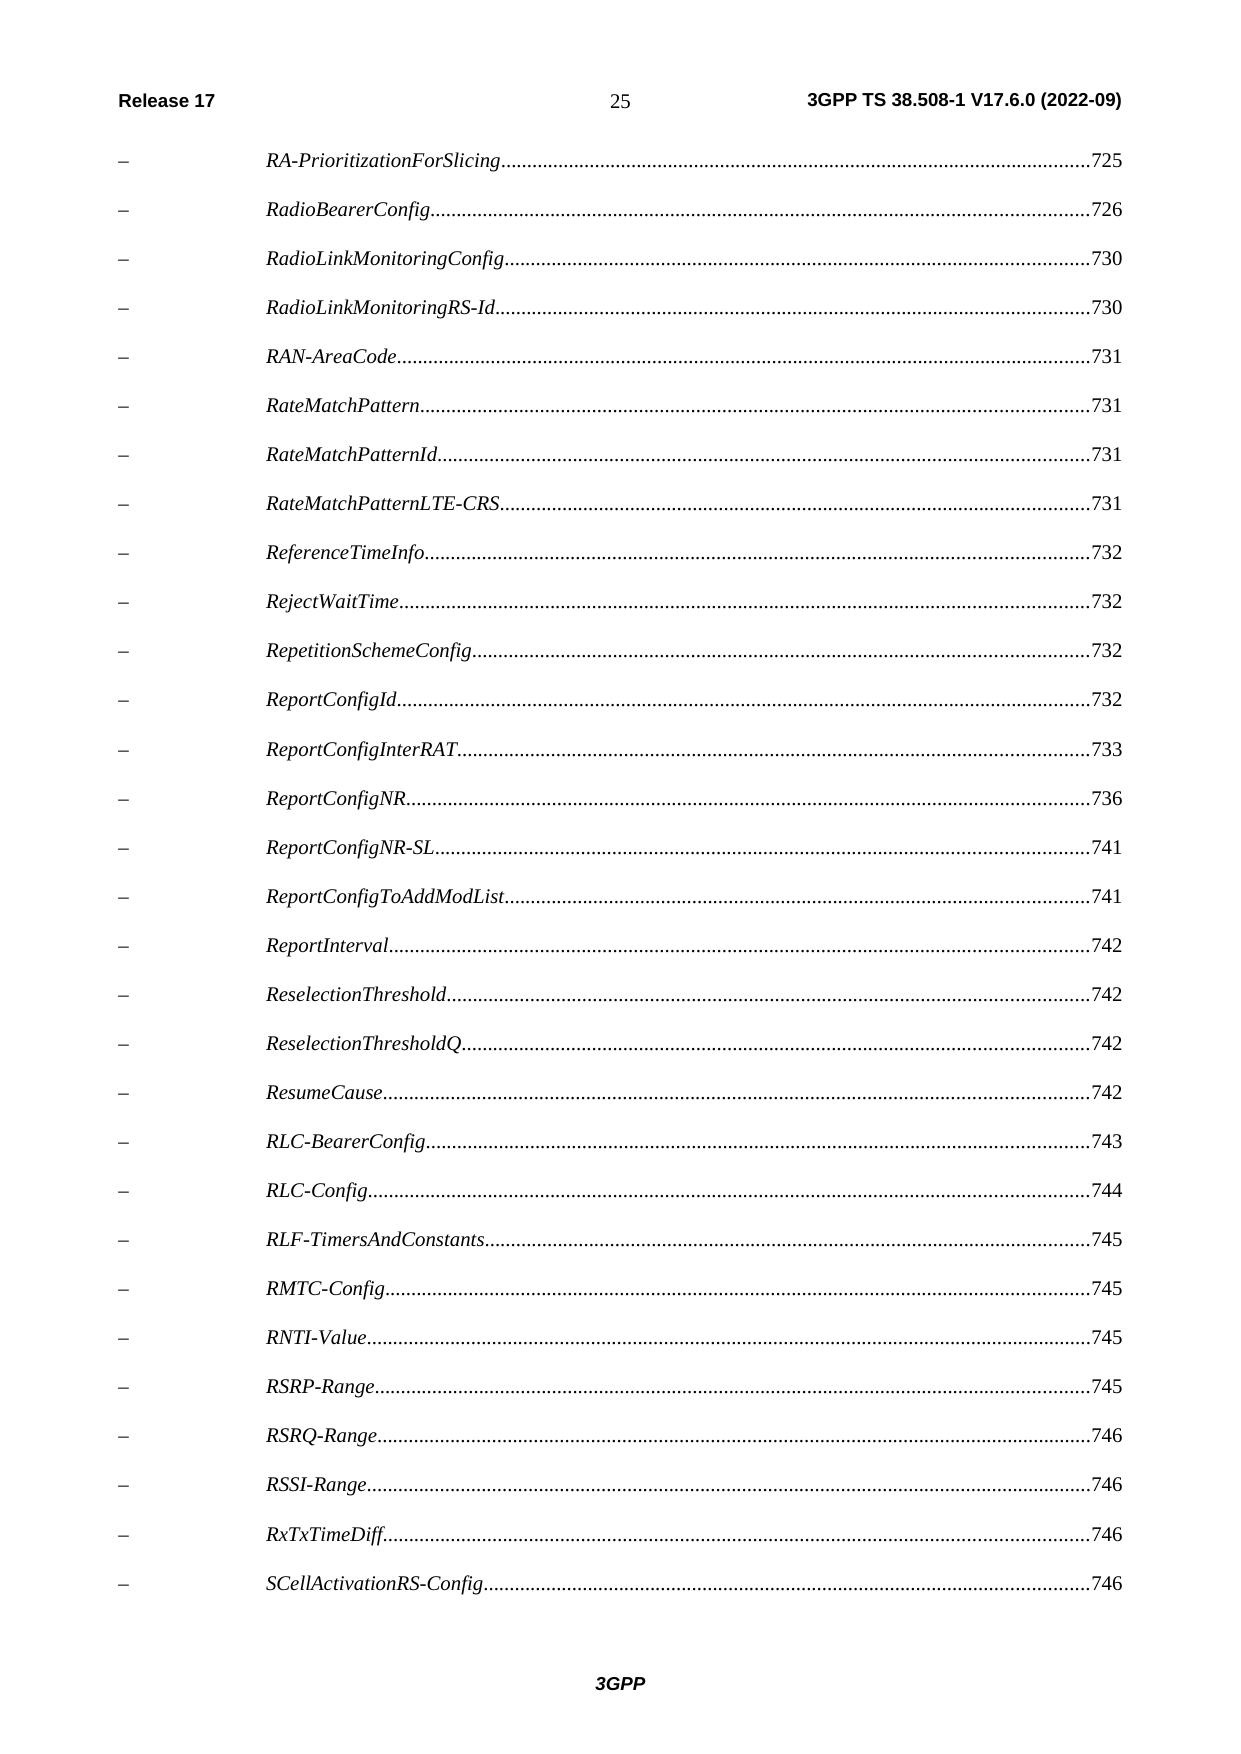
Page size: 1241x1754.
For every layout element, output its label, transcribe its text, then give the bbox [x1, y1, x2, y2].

text – RadioLinkMonitoringConfig 730 [118, 246, 1122, 270]
text – RadioBearerConfig 726 [118, 197, 1122, 221]
text – RadioLinkMonitoringRS-Id 730 [118, 295, 1122, 319]
text – ReportInterval 742 [118, 933, 1122, 957]
text – ReferenceTimeInfo 732 [118, 540, 1122, 564]
text – RateMatchPatternLTE-CRS 731 [118, 491, 1122, 515]
text – RepetitionSchemeConfig 732 [118, 638, 1122, 662]
text – RA-PrioritizationForSlicing 725 [118, 148, 1122, 172]
text – ReportConfigInterRAT 733 [118, 736, 1122, 761]
text – RSRP-Range 745 [118, 1374, 1122, 1398]
text – ReportConfigNR-SL 741 [118, 834, 1122, 859]
text – RAN-AreaCode 731 [118, 344, 1122, 368]
text – RateMatchPatternId 731 [118, 442, 1122, 466]
text – RLC-Config 744 [118, 1178, 1122, 1202]
text – RSSI-Range 746 [118, 1472, 1122, 1496]
text – RxTxTimeDiff 746 [118, 1521, 1122, 1546]
text – ReportConfigToAddModList 741 [118, 884, 1122, 908]
text – RSRQ-Range 746 [118, 1423, 1122, 1447]
text – RejectWaitTime 732 [118, 589, 1122, 613]
text – ResumeCause 742 [118, 1080, 1122, 1104]
text – ReselectionThresholdQ 742 [118, 1031, 1122, 1055]
text – ReportConfigNR 736 [118, 786, 1122, 809]
text – ReportConfigId 732 [118, 687, 1122, 711]
text – RNTI-Value 745 [118, 1325, 1122, 1349]
text – RateMatchPattern 731 [118, 393, 1122, 417]
text – RMTC-Config 745 [118, 1276, 1122, 1300]
text – SCellActivationRS-Config 746 [118, 1571, 1122, 1594]
text – RLC-BearerConfig 743 [118, 1129, 1122, 1153]
text – ReselectionThreshold 742 [118, 982, 1122, 1006]
text – RLF-TimersAndConstants 745 [118, 1227, 1122, 1251]
